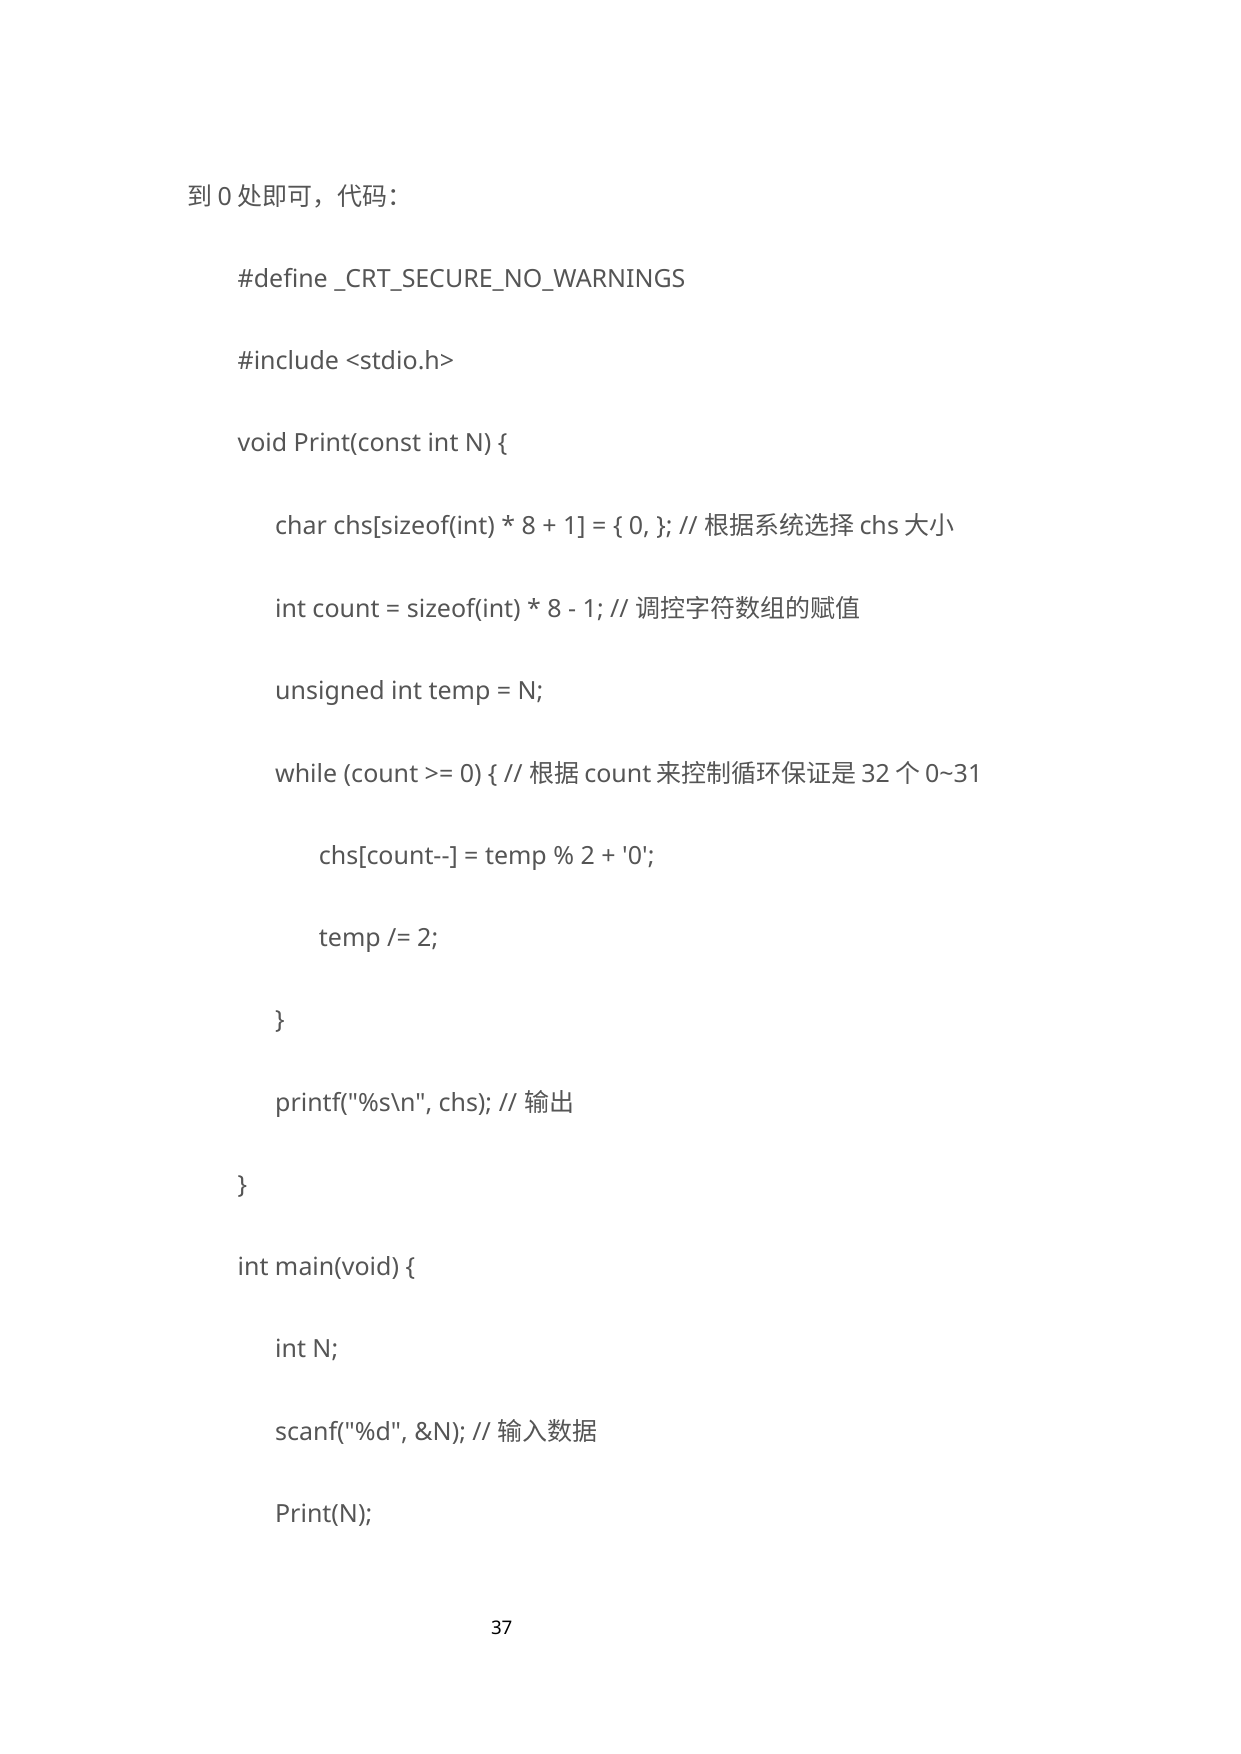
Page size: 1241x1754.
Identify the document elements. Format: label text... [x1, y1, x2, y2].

text printf("%s\n", chs); // 输出 [187, 1068, 1053, 1133]
text Print(N); [187, 1481, 1053, 1546]
text char chs[sizeof(int) * 8 + 1] = { 0, }; // 根据系统选择chs大小 [187, 491, 1053, 556]
text while (count >= 0) { // 根据count来控制循环保证是32个0~31 [187, 739, 1053, 804]
text #define _CRT_SECURE_NO_WARNINGS [187, 245, 1053, 310]
text temp /= 2; [187, 904, 1053, 969]
text int count = sizeof(int) * 8 - 1; // 调控字符数组的赋值 [187, 574, 1053, 639]
text chs[count--] = temp % 2 + '0'; [187, 822, 1053, 887]
text scanf("%d", &N); // 输入数据 [187, 1397, 1053, 1462]
text unsigned int temp = N; [187, 657, 1053, 722]
text void Print(const int N) { [187, 409, 1053, 474]
text #include <stdio.h> [187, 327, 1053, 392]
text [187, 162, 1053, 227]
text int main(void) { [187, 1233, 1053, 1298]
text int N; [187, 1315, 1053, 1380]
text } [187, 986, 1053, 1051]
text } [187, 1151, 1053, 1216]
